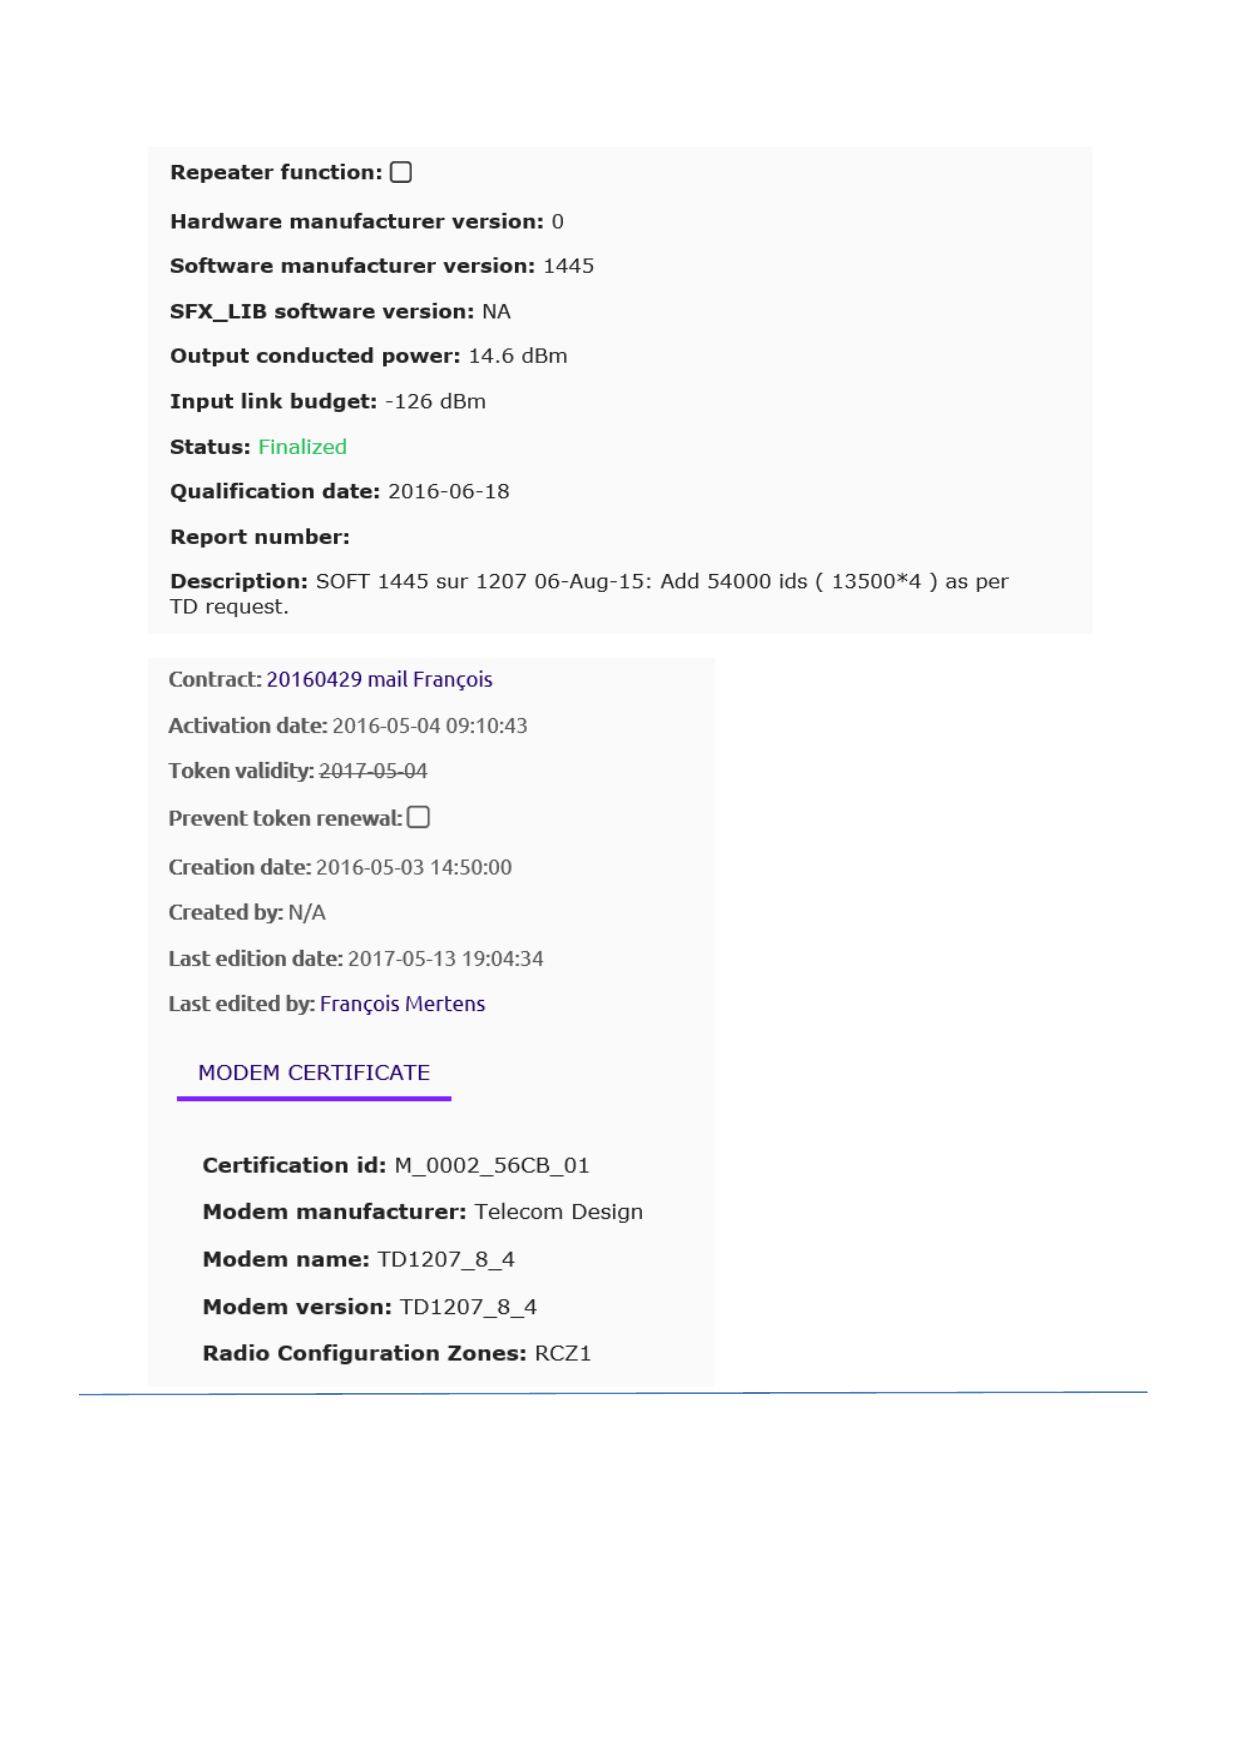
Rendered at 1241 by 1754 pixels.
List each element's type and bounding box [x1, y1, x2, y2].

picture [147, 658, 716, 1387]
picture [147, 147, 1093, 634]
